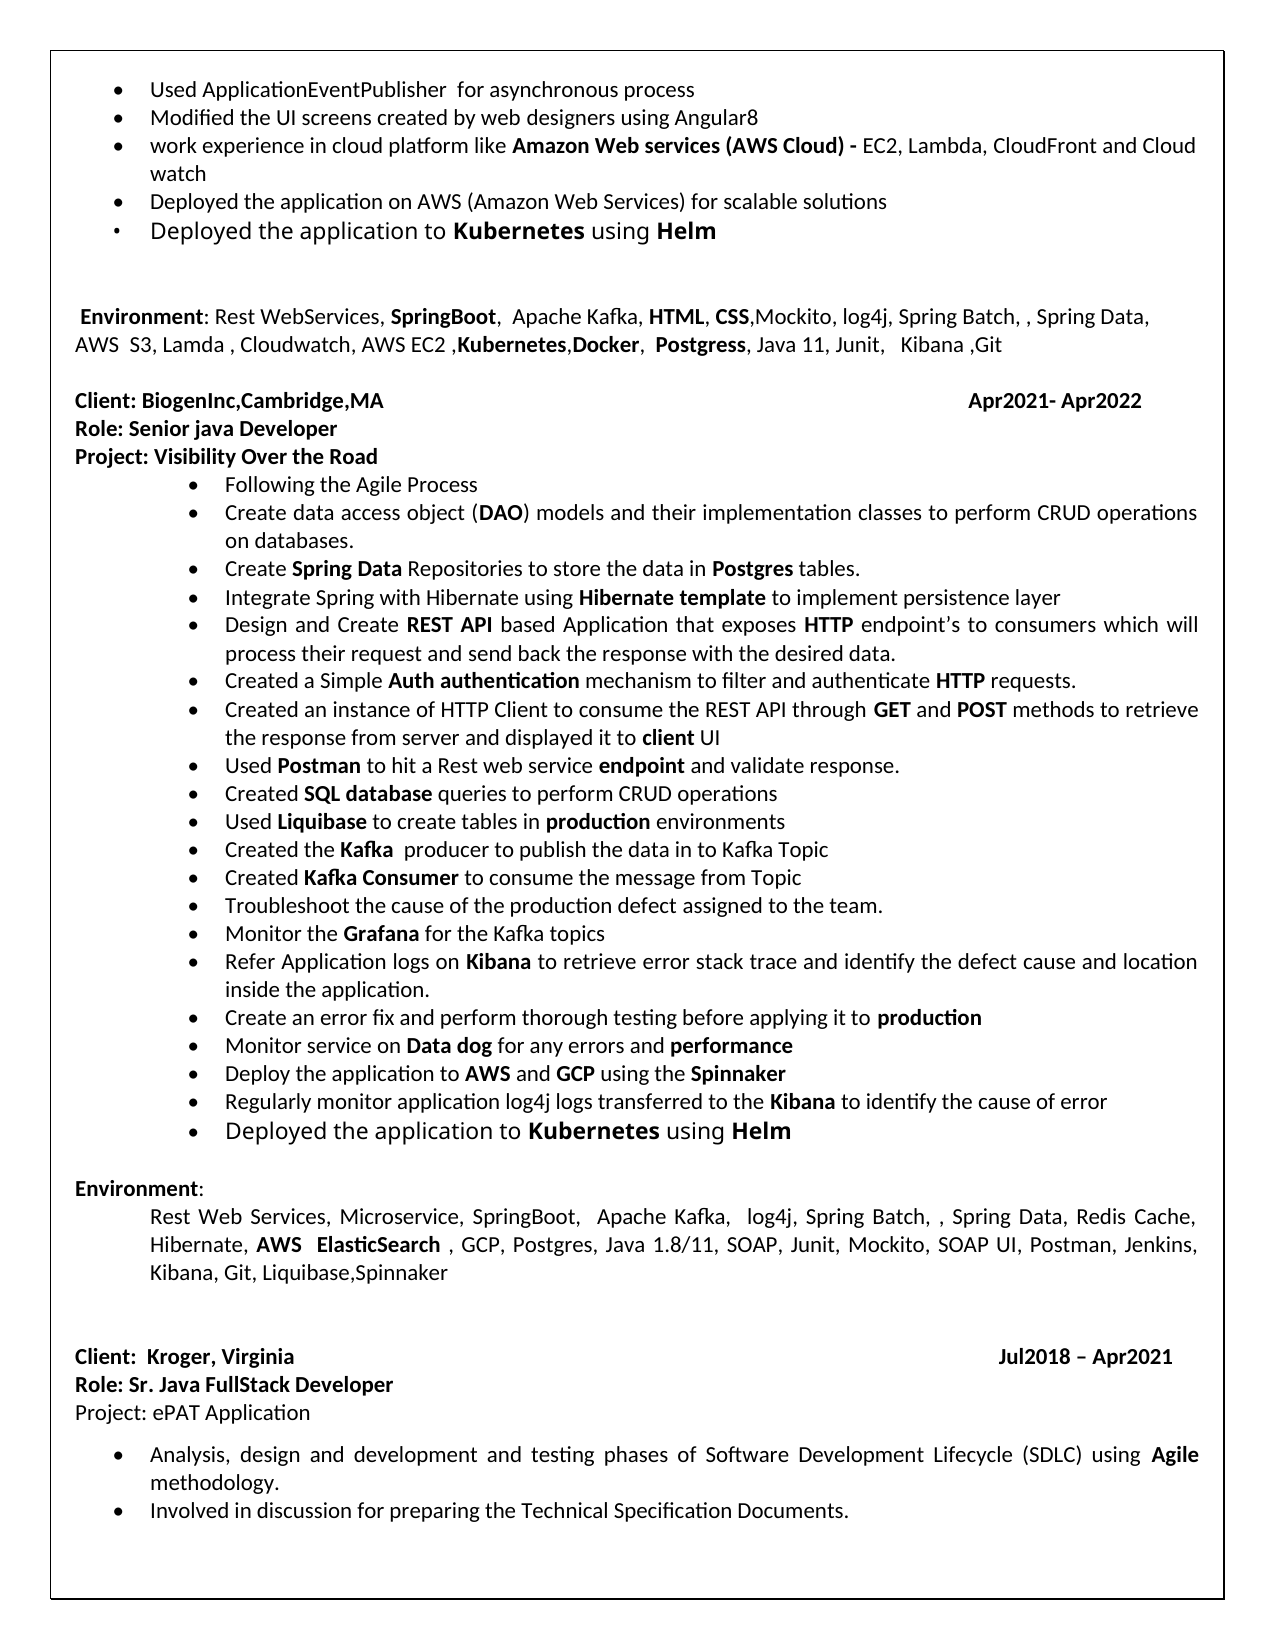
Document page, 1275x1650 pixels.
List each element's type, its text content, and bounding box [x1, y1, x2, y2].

list Create Spring Data Repositories to store the data in Postgres tables. [187, 554, 1199, 583]
list Deployed the application on AWS (Amazon Web Services) for scalable solutions [112, 187, 1199, 215]
list Involved in discussion for preparing the Technical Specification Documents. [112, 1496, 1199, 1524]
text Client: Kroger, Virginia Jul2018 – Apr2021 [75, 1342, 1199, 1370]
text Role: Senior java Developer [75, 414, 1199, 442]
list Created Kafka Consumer to consume the message from Topic [187, 863, 1199, 891]
list Created the Kafka producer to publish the data in to Kafka Topic [187, 835, 1199, 863]
list Regularly monitor application log4j logs transferred to the Kibana to identify the cause of error [187, 1087, 1199, 1115]
list Monitor the Grafana for the Kafka topics [187, 919, 1199, 947]
list Design and Create REST API based Application that exposes HTTP endpoint’s to consumers which will process their request and send back the response with the desired data. [187, 611, 1199, 667]
list Created a Simple Auth authentication mechanism to filter and authenticate HTTP requests. [187, 667, 1199, 695]
list Troubleshoot the cause of the production defect assigned to the team. [187, 891, 1199, 919]
text Rest Web Services, Microservice, SpringBoot, Apache Kafka, log4j, Spring Batch, , Spring Data, Redis Cache, Hibernate, AWS ElasticSearch , GCP, Postgres, Java 1.8/11, SOAP, Junit, Mockito, SOAP UI, Postman, Jenkins, Kibana, Git, Liquibase,Spinnaker [150, 1202, 1199, 1286]
text Project: Visibility Over the Road [75, 442, 1199, 471]
list Used ApplicationEventPublisher for asynchronous process [112, 75, 1199, 103]
text Client: BiogenInc,Cambridge,MA Apr2021- Apr2022 [75, 386, 1199, 414]
list Integrate Spring with Hibernate using Hibernate template to implement persistence layer [187, 583, 1199, 611]
list Refer Application logs on Kibana to retrieve error stack trace and identify the defect cause and location inside the application. [187, 947, 1199, 1003]
list Used Postman to hit a Rest web service endpoint and validate response. [187, 751, 1199, 779]
list Modified the UI screens created by web designers using Angular8 [112, 103, 1199, 131]
text Role: Sr. Java FullStack Developer [75, 1370, 1199, 1398]
list Used Liquibase to create tables in production environments [187, 807, 1199, 835]
text Environment: [75, 1174, 1199, 1202]
list Create data access object (DAO) models and their implementation classes to perform CRUD operations on databases. [187, 498, 1199, 554]
list Deploy the application to AWS and GCP using the Spinnaker [187, 1059, 1199, 1087]
list work experience in cloud platform like Amazon Web services (AWS Cloud) - EC2, Lambda, CloudFront and Cloud watch [207, 131, 1199, 187]
list Created an instance of HTTP Client to consume the REST API through GET and POST methods to retrieve the response from server and displayed it to client UI [187, 695, 1199, 751]
list Monitor service on Data dog for any errors and performance [187, 1031, 1199, 1059]
list Deployed the application to Kubernetes using Helm [187, 1115, 1199, 1146]
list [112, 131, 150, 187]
list Create an error fix and perform thorough testing before applying it to production [187, 1003, 1199, 1031]
text Environment: Rest WebServices, SpringBoot, Apache Kafka, HTML, CSS,Mockito, log4j, Spring Batch, , Spring Data, AWS S3, Lamda , Cloudwatch, AWS EC2 ,Kubernetes,Docker, Postgress, Java 11, Junit, Kibana ,Git [75, 302, 1199, 358]
list Created SQL database queries to perform CRUD operations [187, 779, 1199, 807]
list Deployed the application to Kubernetes using Helm [112, 215, 1199, 246]
list Following the Agile Process [187, 471, 1199, 498]
list Analysis, design and development and testing phases of Software Development Lifecycle (SDLC) using Agile methodology. [112, 1440, 1199, 1496]
text Project: ePAT Application [75, 1398, 1199, 1426]
